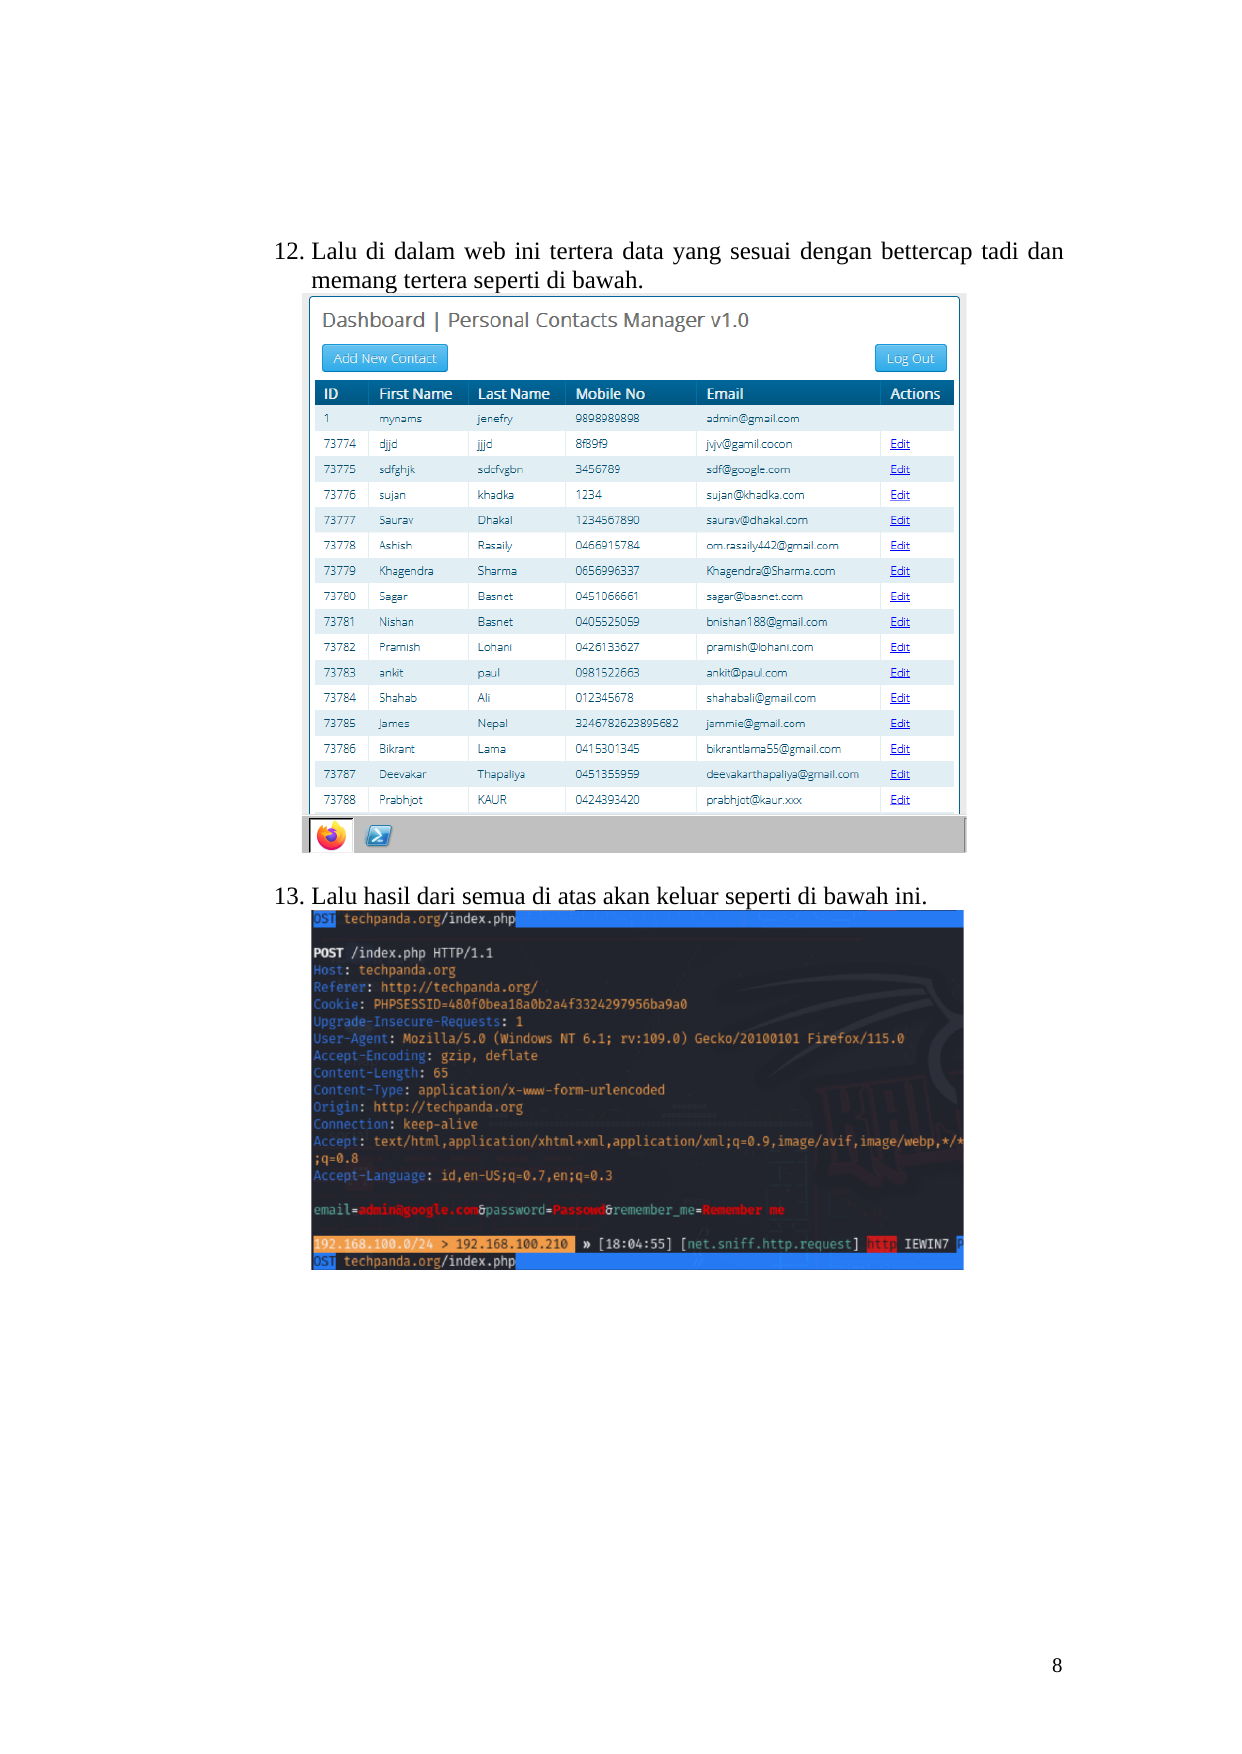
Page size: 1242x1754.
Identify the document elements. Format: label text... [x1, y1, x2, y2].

picture [301, 293, 967, 853]
list Lalu di dalam web ini tertera data yang sesuai dengan bettercap tadi dan memang tertera seperti di bawah. [274, 236, 1064, 294]
picture [311, 910, 964, 1270]
list Lalu hasil dari semua di atas akan keluar seperti di bawah ini. [274, 881, 1064, 910]
